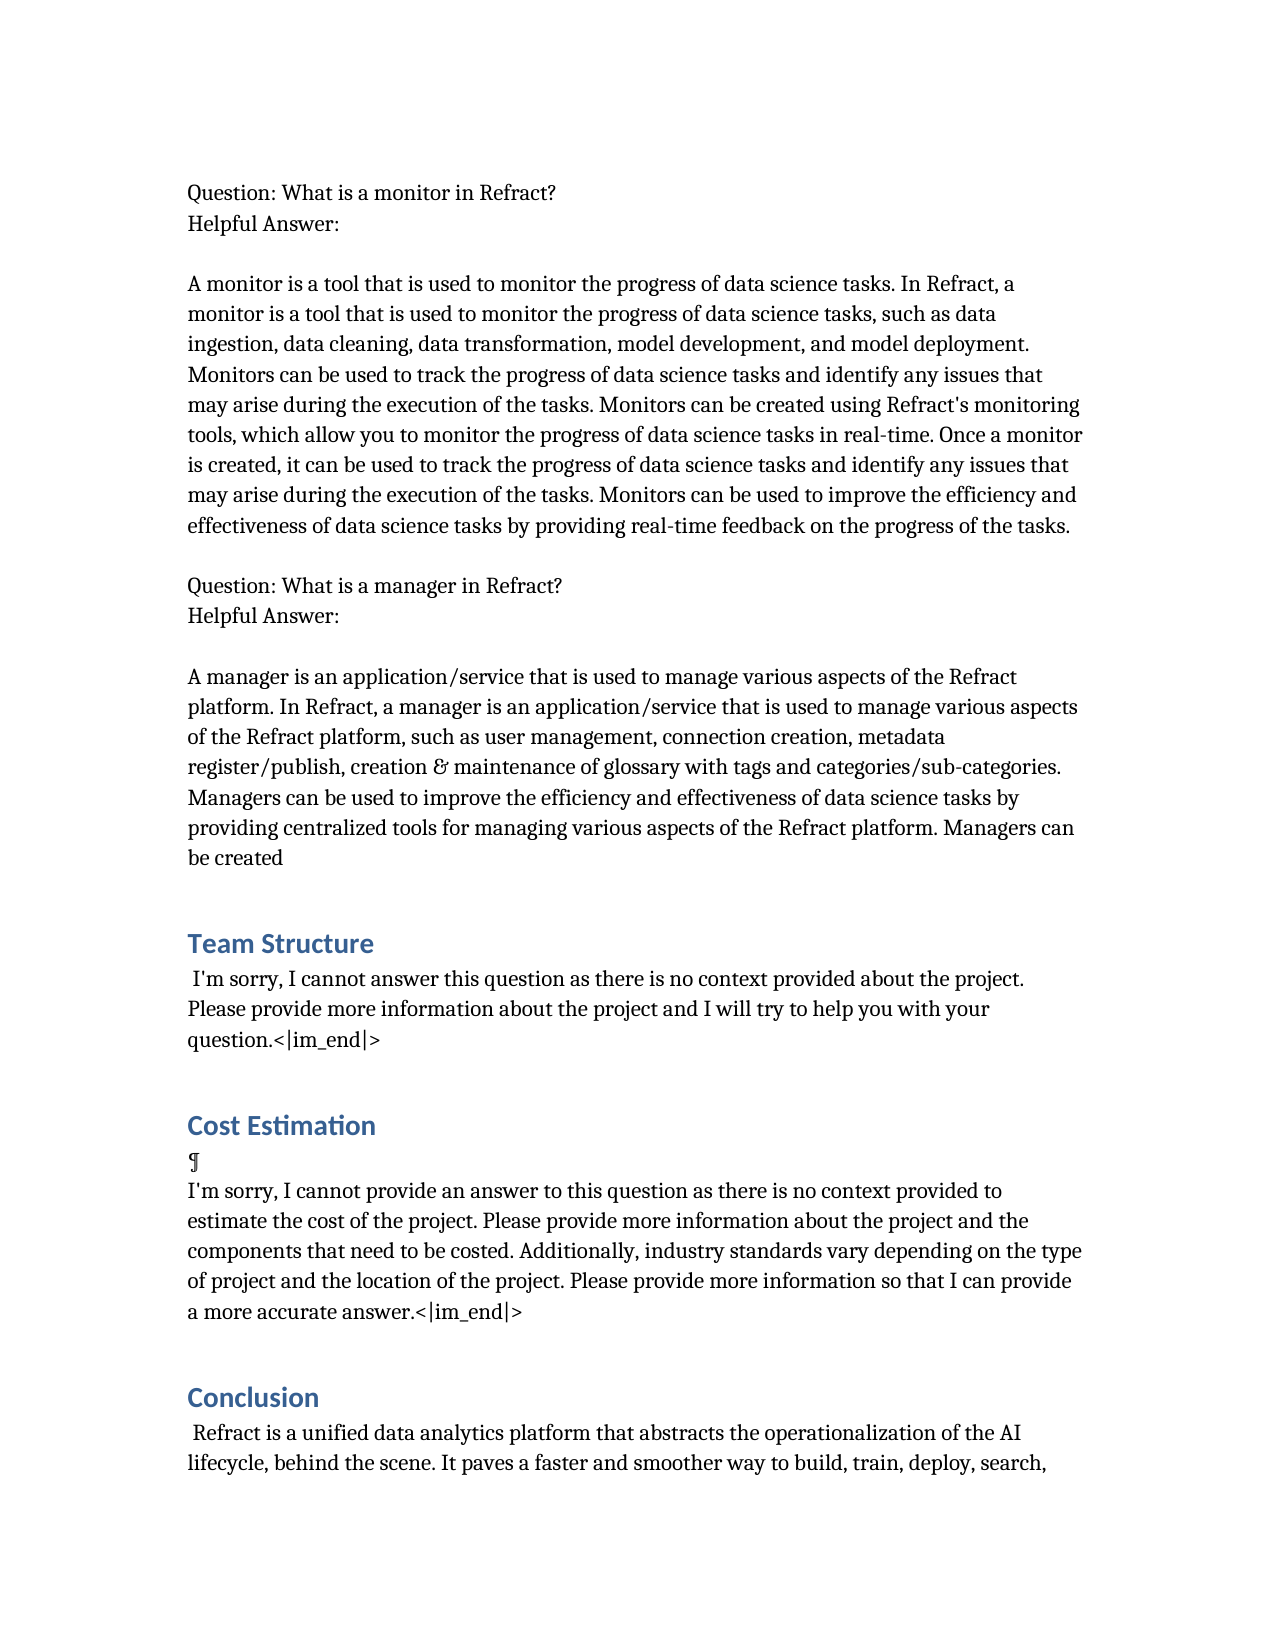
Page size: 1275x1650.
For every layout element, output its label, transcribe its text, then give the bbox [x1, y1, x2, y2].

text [187, 150, 1087, 871]
text ¶ I'm sorry, I cannot provide an answer to this question as there is no context provided to estimate the cost of the project. Please provide more information about the project and the components that need to be costed. Additionally, industry standards vary depending on the type of project and the location of the project. Please provide more information so that I can provide a more accurate answer.<|im_end|> [187, 1147, 1087, 1325]
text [187, 1420, 1087, 1476]
text I'm sorry, I cannot answer this question as there is no context provided about the project. Please provide more information about the project and I will try to help you with your question.<|im_end|> [187, 966, 1087, 1053]
subtitle Conclusion [187, 1379, 1087, 1414]
subtitle Team Structure [187, 925, 1087, 961]
subtitle Cost Estimation [187, 1107, 1087, 1142]
